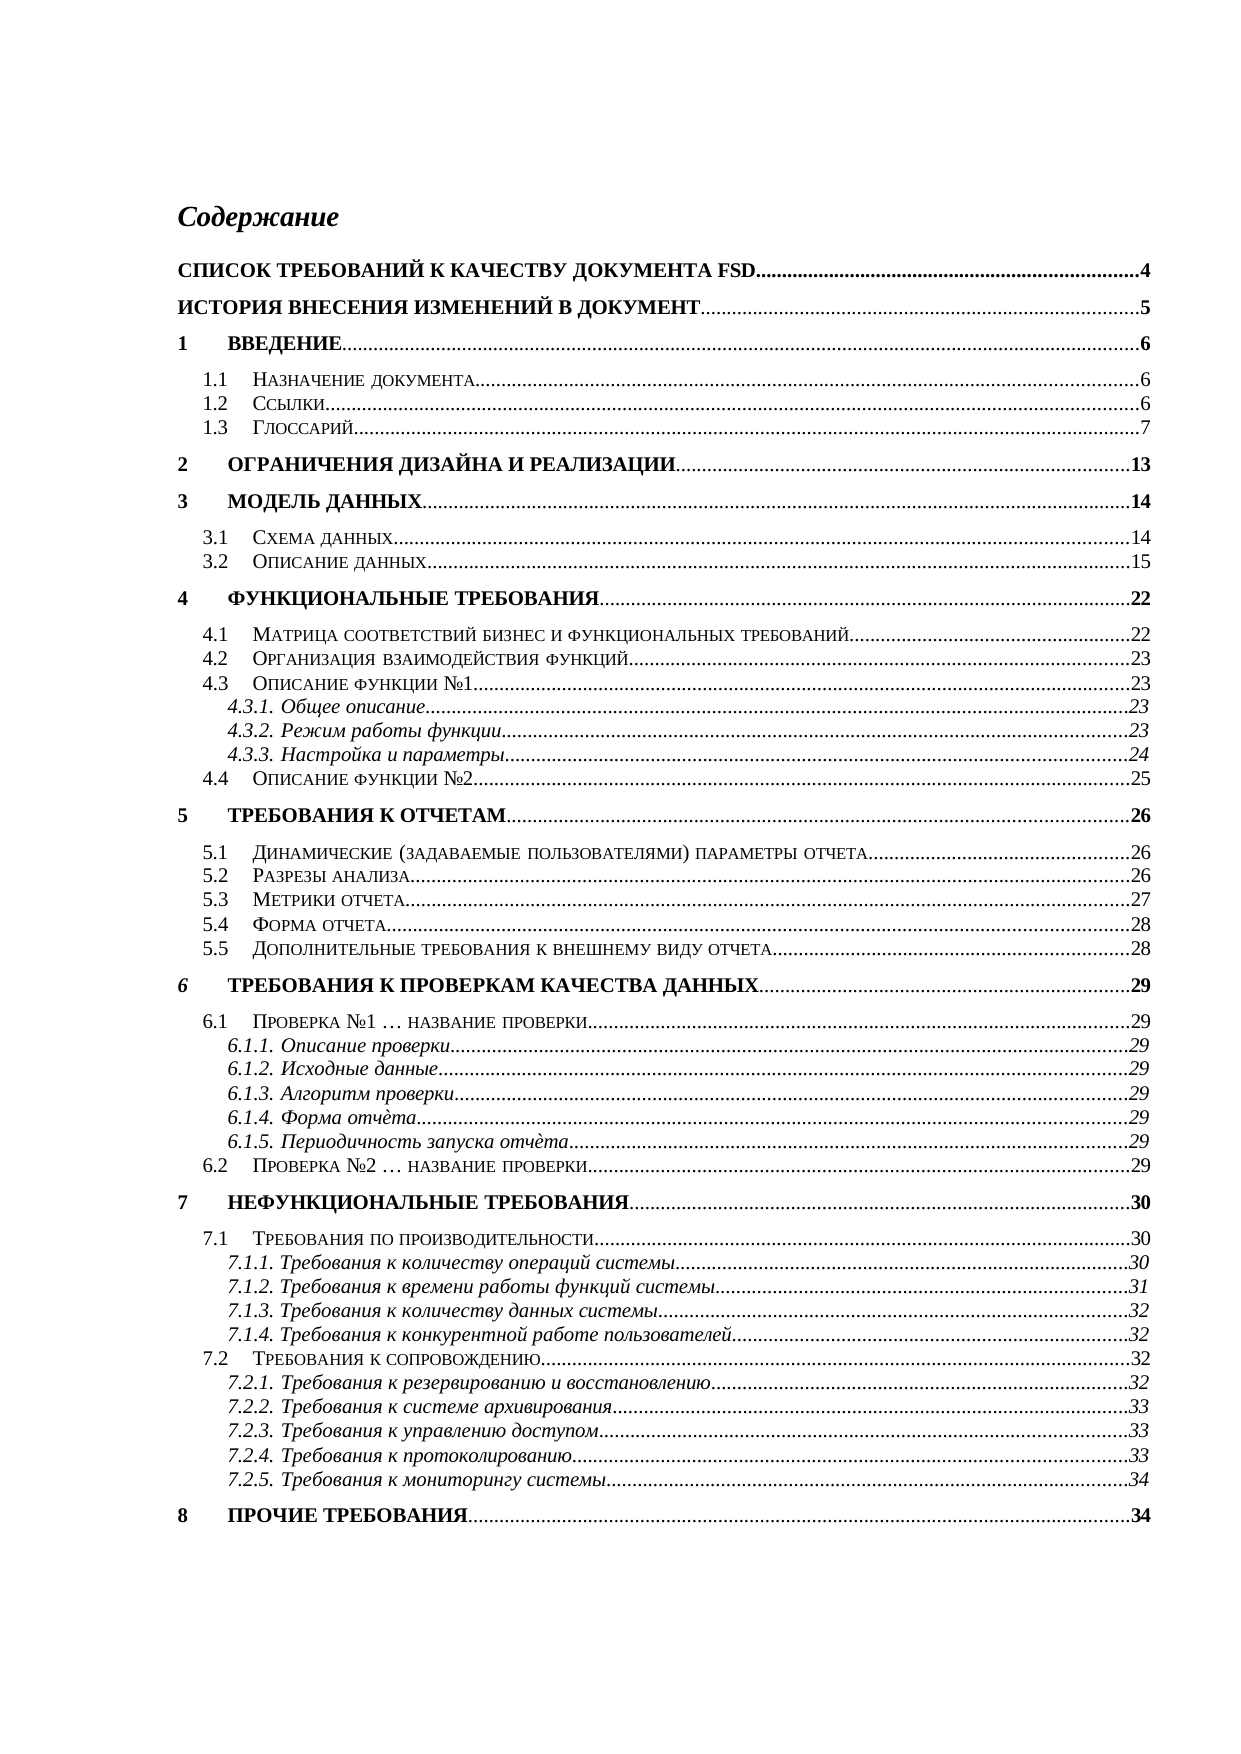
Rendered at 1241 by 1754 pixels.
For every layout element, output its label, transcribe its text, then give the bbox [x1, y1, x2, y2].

text Содержание [177, 199, 1238, 232]
